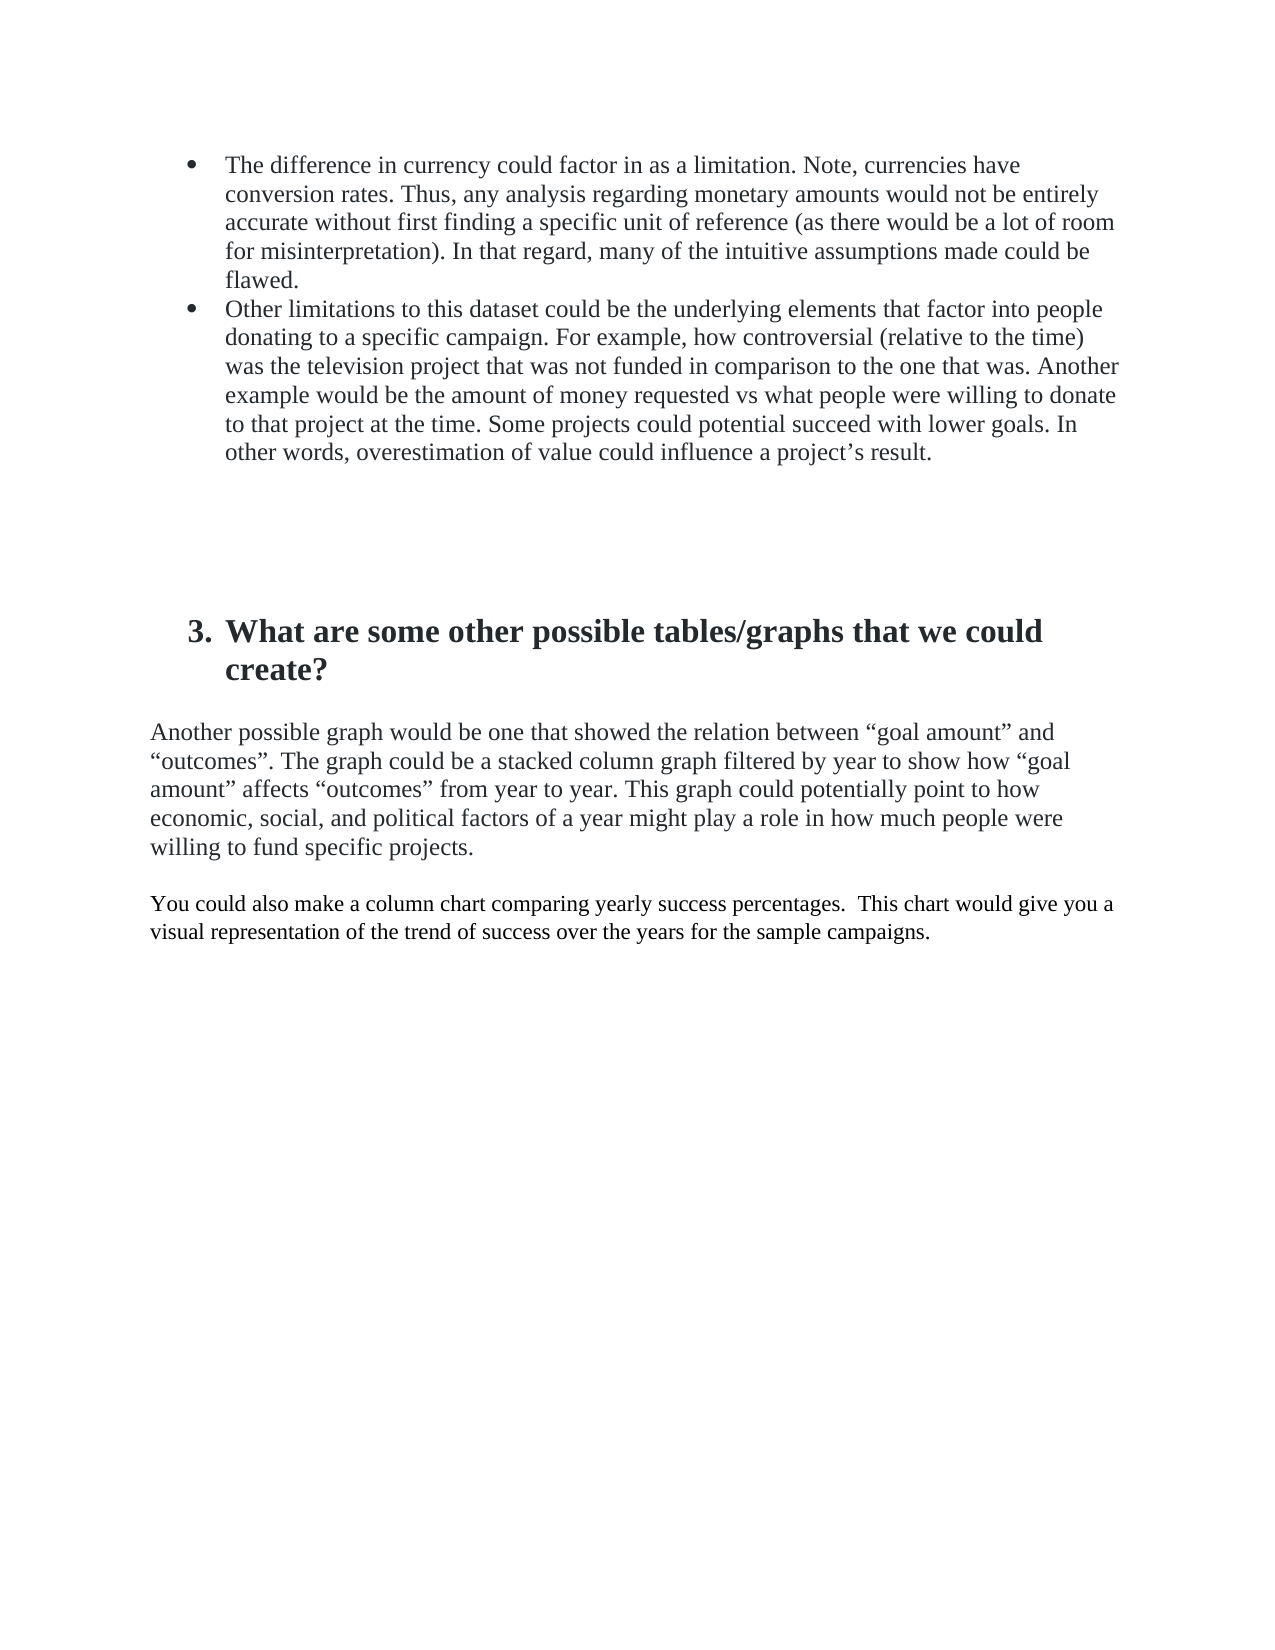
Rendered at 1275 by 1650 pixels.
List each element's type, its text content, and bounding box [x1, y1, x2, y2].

text Another possible graph would be one that showed the relation between “goal amount” and “outcomes”. The graph could be a stacked column graph filtered by year to show how “goal amount” affects “outcomes” from year to year. This graph could potentially point to how economic, social, and political factors of a year might play a role in how much people were willing to fund specific projects. [150, 717, 1125, 861]
list What are some other possible tables/graphs that we could create? [187, 611, 1125, 688]
list Other limitations to this dataset could be the underlying elements that factor into people donating to a specific campaign. For example, how controversial (relative to the time) was the television project that was not funded in comparison to the one that was. Another example would be the amount of money requested vs what people were willing to donate to that project at the time. Some projects could potential succeed with lower goals. In other words, overestimation of value could influence a project’s result. [187, 294, 1125, 466]
text You could also make a column chart comparing yearly success percentages. This chart would give you a visual representation of the trend of success over the years for the sample campaigns. [150, 890, 1125, 945]
list The difference in currency could factor in as a limitation. Note, currencies have conversion rates. Thus, any analysis regarding monetary amounts would not be entirely accurate without first finding a specific unit of reference (as there would be a lot of room for misinterpretation). In that regard, many of the intuitive assumptions made could be flawed. [187, 150, 1125, 294]
